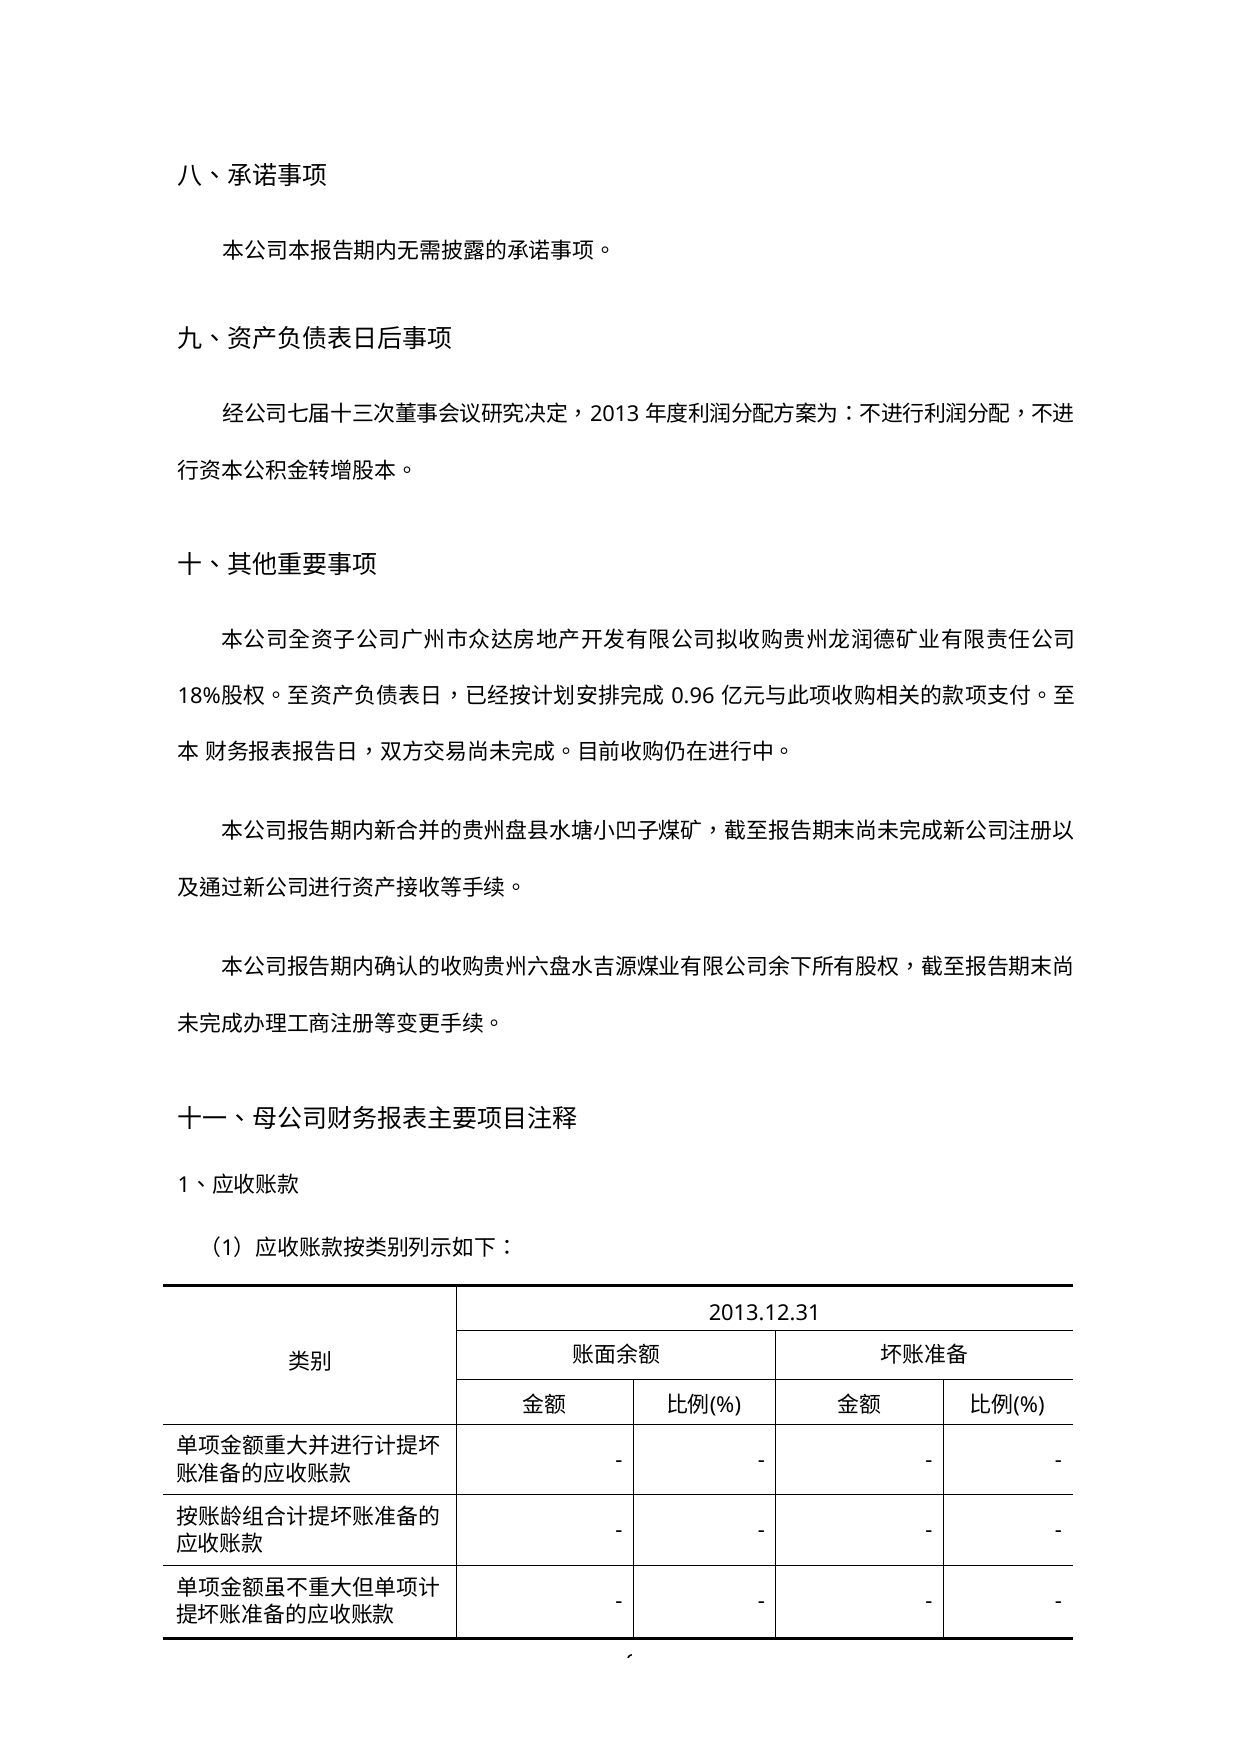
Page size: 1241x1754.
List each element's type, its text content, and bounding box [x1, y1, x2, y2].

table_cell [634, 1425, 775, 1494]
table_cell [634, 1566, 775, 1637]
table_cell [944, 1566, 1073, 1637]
subtitle 十、其他重要事项 [177, 547, 1130, 581]
text 本公司报告期内确认的收购贵州六盘水吉源煤业有限公司余下所有股权，截至报告期末尚 未完成办理工商注册等变更手续。 [177, 951, 1075, 1038]
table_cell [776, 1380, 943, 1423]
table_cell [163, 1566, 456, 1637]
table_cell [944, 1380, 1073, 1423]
text 1、应收账款 [177, 1169, 1130, 1199]
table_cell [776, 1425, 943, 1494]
text 本公司本报告期内无需披露的承诺事项。 [222, 234, 1130, 264]
subtitle 九、资产负债表日后事项 [177, 321, 1130, 355]
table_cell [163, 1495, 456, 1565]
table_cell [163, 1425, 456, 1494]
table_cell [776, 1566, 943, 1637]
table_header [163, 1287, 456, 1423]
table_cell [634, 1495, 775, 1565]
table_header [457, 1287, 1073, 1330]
text 本公司全资子公司广州市众达房地产开发有限公司拟收购贵州龙润德矿业有限责任公司 18%股权。至资产负债表日，已经按计划安排完成 0.96 亿元与此项收购相关的款项支付。至本 财务报表报告日，双方交易尚未完成。目前收购仍在进行中。 [177, 624, 1076, 766]
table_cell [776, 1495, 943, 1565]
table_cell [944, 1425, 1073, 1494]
subtitle 八、承诺事项 [177, 157, 1130, 191]
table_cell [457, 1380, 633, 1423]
text （1）应收账款按类别列示如下： [199, 1231, 1130, 1261]
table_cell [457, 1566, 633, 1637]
subtitle 十一、母公司财务报表主要项目注释 [177, 1101, 1130, 1135]
text 经公司七届十三次董事会议研究决定，2013 年度利润分配方案为：不进行利润分配，不进 行资本公积金转增股本。 [177, 398, 1076, 484]
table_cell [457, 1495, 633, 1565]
text 本公司报告期内新合并的贵州盘县水塘小凹子煤矿，截至报告期末尚未完成新公司注册以 及通过新公司进行资产接收等手续。 [177, 815, 1075, 902]
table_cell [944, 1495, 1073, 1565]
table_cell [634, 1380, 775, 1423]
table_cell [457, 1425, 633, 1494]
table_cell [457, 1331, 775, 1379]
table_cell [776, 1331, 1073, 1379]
